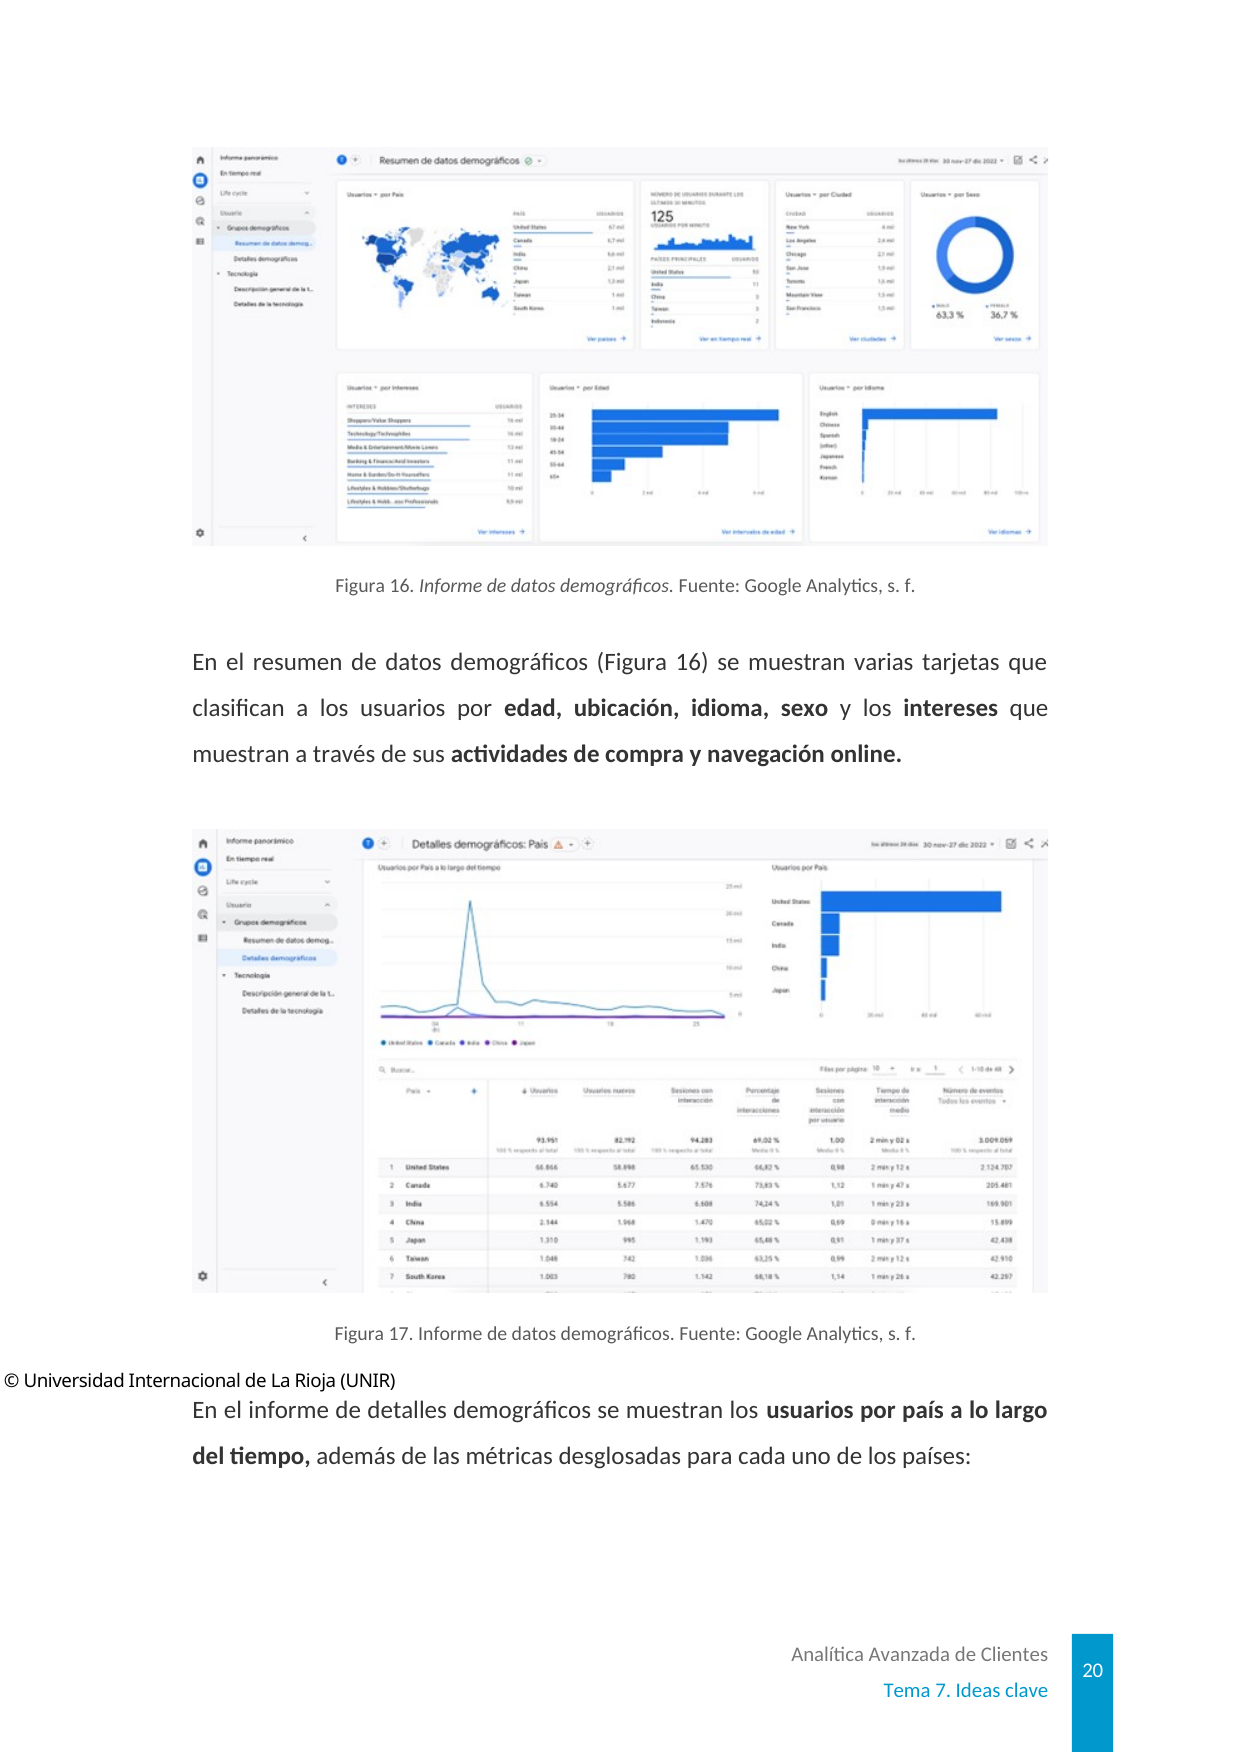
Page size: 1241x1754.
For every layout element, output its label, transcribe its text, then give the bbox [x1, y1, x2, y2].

picture [192, 147, 1049, 546]
text En el resumen de datos demográficos (Figura 16) se muestran varias tarjetas que clasifican a los usuarios por edad, ubicación, idioma, sexo y los intereses que muestran a través de sus actividades de compra y navegación online. [192, 646, 1048, 768]
text En el informe de detalles demográficos se muestran los usuarios por país a lo largo del tiempo, además de las métricas desglosadas para cada uno de los países: [192, 1394, 1048, 1470]
picture [192, 829, 1049, 1293]
text Figura 17. Informe de datos demográficos. Fuente: Google Analytics, s. f. [180, 1321, 1071, 1345]
text Figura 16. Informe de datos demográficos. Fuente: Google Analytics, s. f. [180, 573, 1071, 597]
